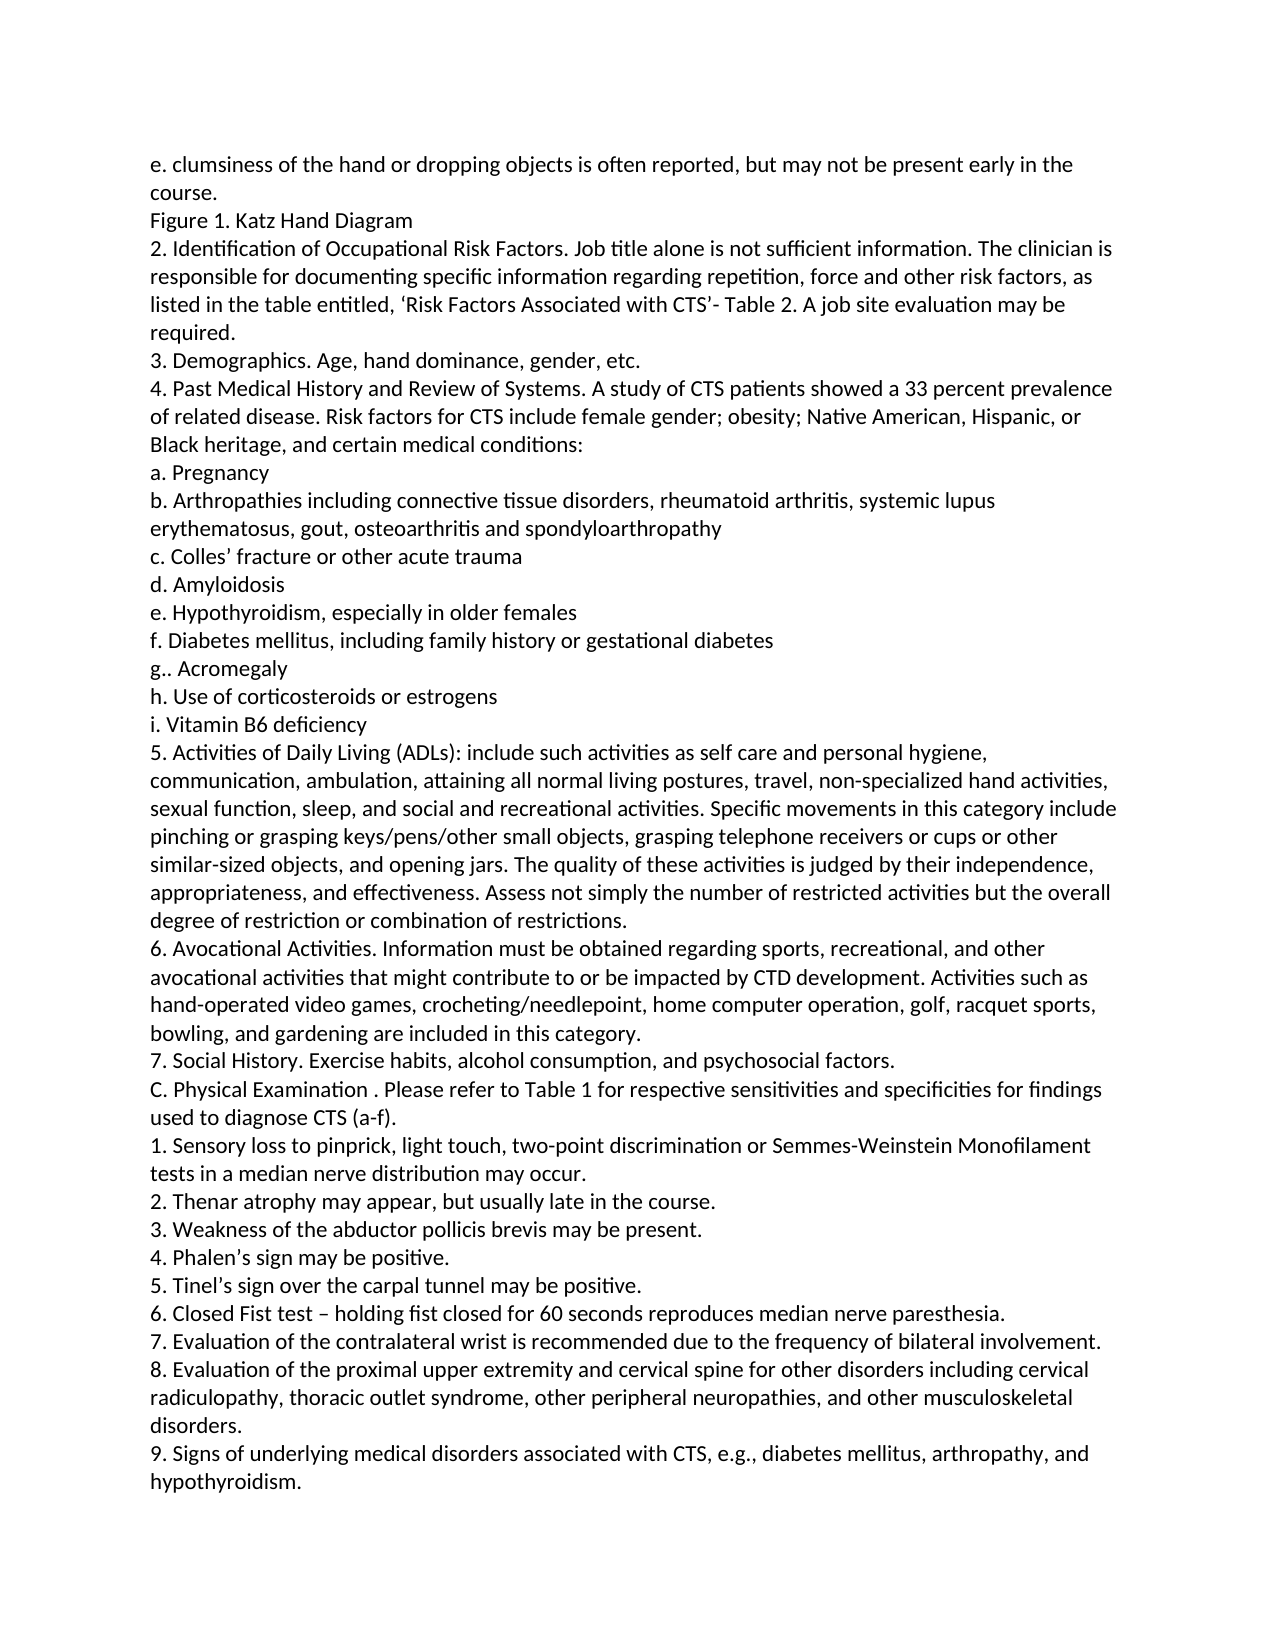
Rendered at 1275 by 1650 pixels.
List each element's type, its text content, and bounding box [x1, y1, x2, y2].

text C. Physical Examination . Please refer to Table 1 for respective sensitivities and specificities for findings used to diagnose CTS (a-f). [150, 1075, 1125, 1131]
text 4. Past Medical History and Review of Systems. A study of CTS patients showed a 33 percent prevalence of related disease. Risk factors for CTS include female gender; obesity; Native American, Hispanic, or Black heritage, and certain medical conditions: [150, 374, 1125, 458]
text a. Pregnancy [150, 458, 1125, 486]
text 1. Sensory loss to pinprick, light touch, two-point discrimination or Semmes-Weinstein Monofilament tests in a median nerve distribution may occur. [150, 1131, 1125, 1187]
text f. Diabetes mellitus, including family history or gestational diabetes [150, 626, 1125, 654]
text 2. Thenar atrophy may appear, but usually late in the course. [150, 1187, 1125, 1215]
text 7. Social History. Exercise habits, alcohol consumption, and psychosocial factors. [150, 1047, 1125, 1075]
text 3. Weakness of the abductor pollicis brevis may be present. [150, 1215, 1125, 1243]
text 2. Identification of Occupational Risk Factors. Job title alone is not sufficient information. The clinician is responsible for documenting specific information regarding repetition, force and other risk factors, as listed in the table entitled, ‘Risk Factors Associated with CTS’- Table 2. A job site evaluation may be required. [150, 234, 1125, 346]
text Figure 1. Katz Hand Diagram [150, 206, 1125, 234]
text 9. Signs of underlying medical disorders associated with CTS, e.g., diabetes mellitus, arthropathy, and hypothyroidism. [150, 1439, 1125, 1495]
text 5. Tinel’s sign over the carpal tunnel may be positive. [150, 1271, 1125, 1299]
text 6. Avocational Activities. Information must be obtained regarding sports, recreational, and other avocational activities that might contribute to or be impacted by CTD development. Activities such as hand-operated video games, crocheting/needlepoint, home computer operation, golf, racquet sports, bowling, and gardening are included in this category. [150, 934, 1125, 1047]
text 3. Demographics. Age, hand dominance, gender, etc. [150, 346, 1125, 374]
text c. Colles’ fracture or other acute trauma [150, 542, 1125, 570]
text b. Arthropathies including connective tissue disorders, rheumatoid arthritis, systemic lupus erythematosus, gout, osteoarthritis and spondyloarthropathy [150, 486, 1125, 542]
text i. Vitamin B6 deficiency [150, 710, 1125, 738]
text e. clumsiness of the hand or dropping objects is often reported, but may not be present early in the course. [150, 150, 1125, 206]
text 5. Activities of Daily Living (ADLs): include such activities as self care and personal hygiene, communication, ambulation, attaining all normal living postures, travel, non-specialized hand activities, sexual function, sleep, and social and recreational activities. Specific movements in this category include pinching or grasping keys/pens/other small objects, grasping telephone receivers or cups or other similar-sized objects, and opening jars. The quality of these activities is judged by their independence, appropriateness, and effectiveness. Assess not simply the number of restricted activities but the overall degree of restriction or combination of restrictions. [150, 738, 1125, 934]
text h. Use of corticosteroids or estrogens [150, 682, 1125, 710]
text 8. Evaluation of the proximal upper extremity and cervical spine for other disorders including cervical radiculopathy, thoracic outlet syndrome, other peripheral neuropathies, and other musculoskeletal disorders. [150, 1355, 1125, 1439]
text 6. Closed Fist test – holding fist closed for 60 seconds reproduces median nerve paresthesia. [150, 1299, 1125, 1327]
text g.. Acromegaly [150, 654, 1125, 682]
text 4. Phalen’s sign may be positive. [150, 1243, 1125, 1271]
text d. Amyloidosis [150, 570, 1125, 598]
text e. Hypothyroidism, especially in older females [150, 598, 1125, 626]
text 7. Evaluation of the contralateral wrist is recommended due to the frequency of bilateral involvement. [150, 1327, 1125, 1355]
